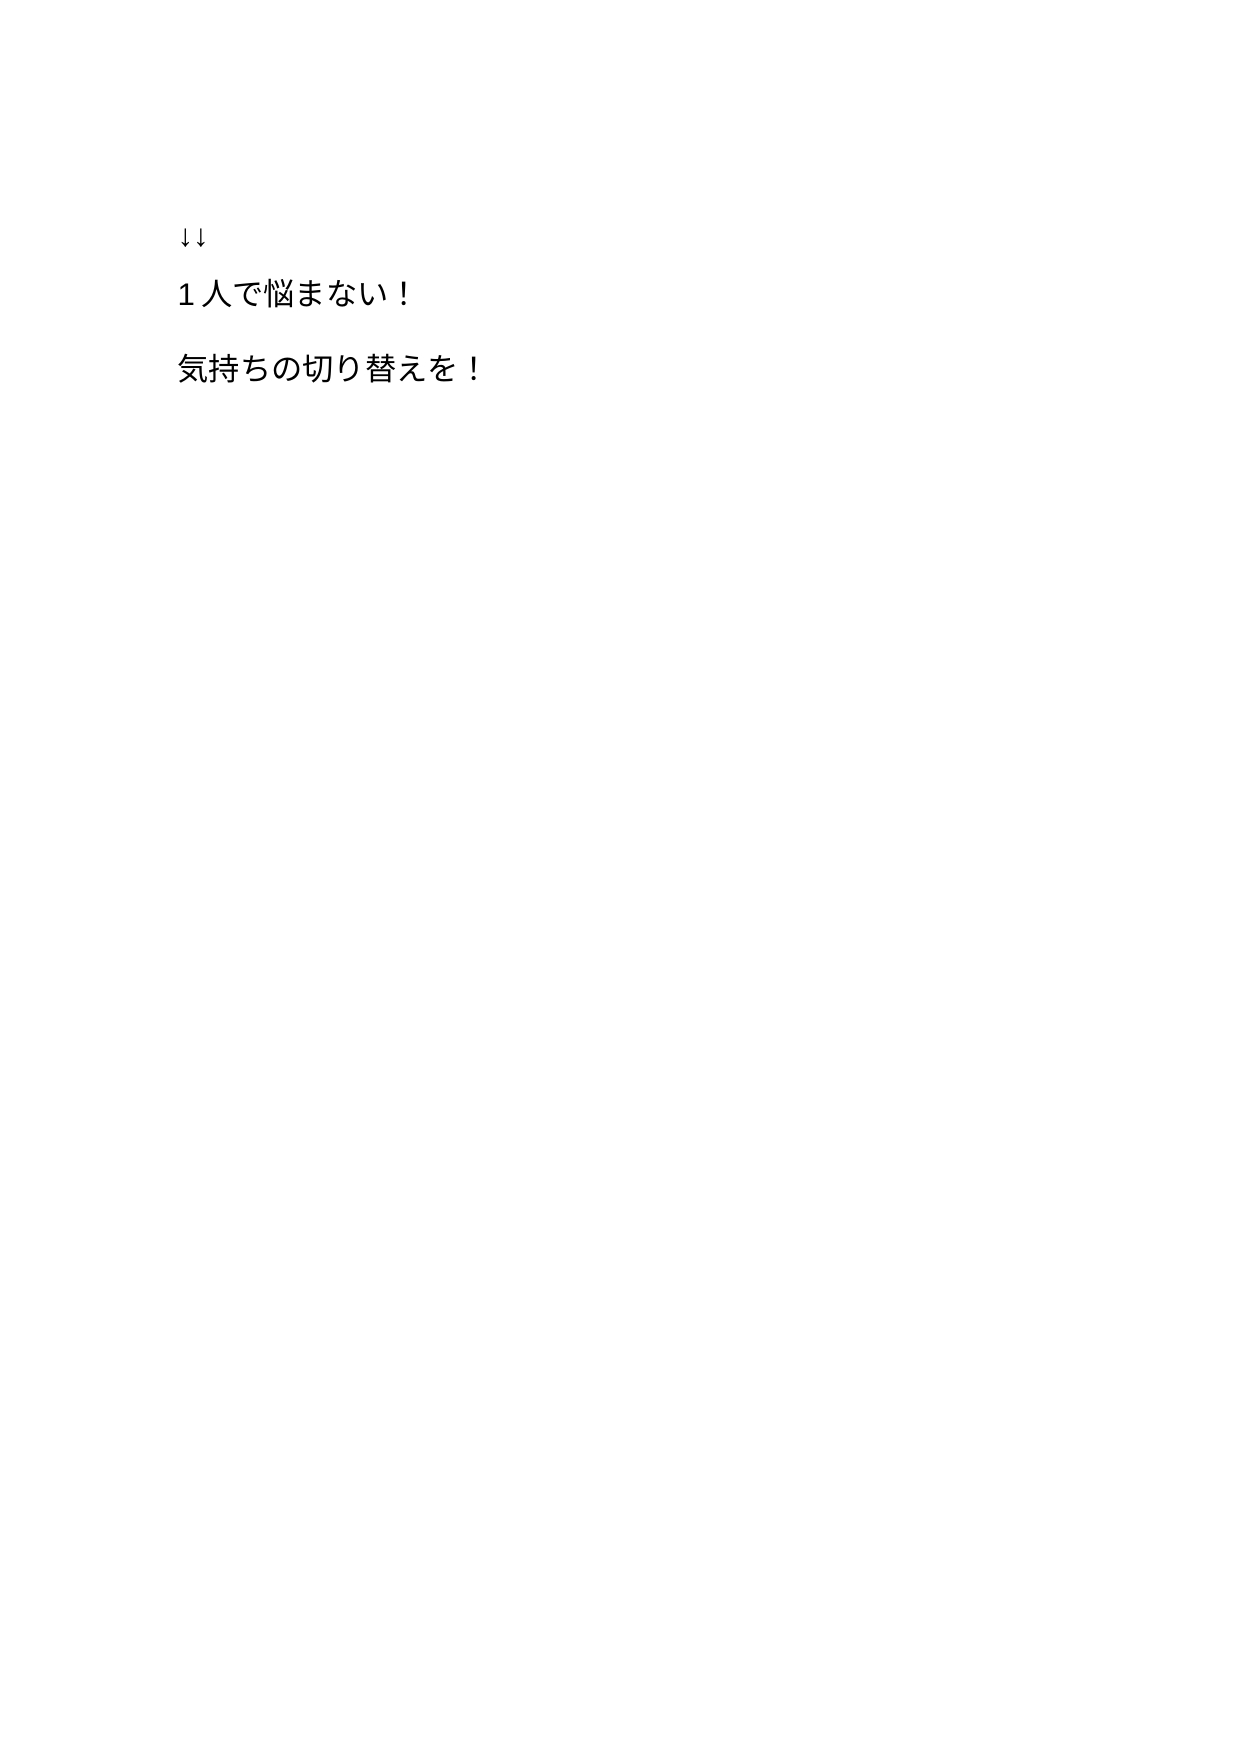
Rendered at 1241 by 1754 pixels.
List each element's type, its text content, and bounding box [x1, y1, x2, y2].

text ↓↓ [177, 217, 1063, 254]
text 1人で悩まない！ [177, 254, 1063, 329]
text 気持ちの切り替えを！ [177, 329, 1063, 404]
